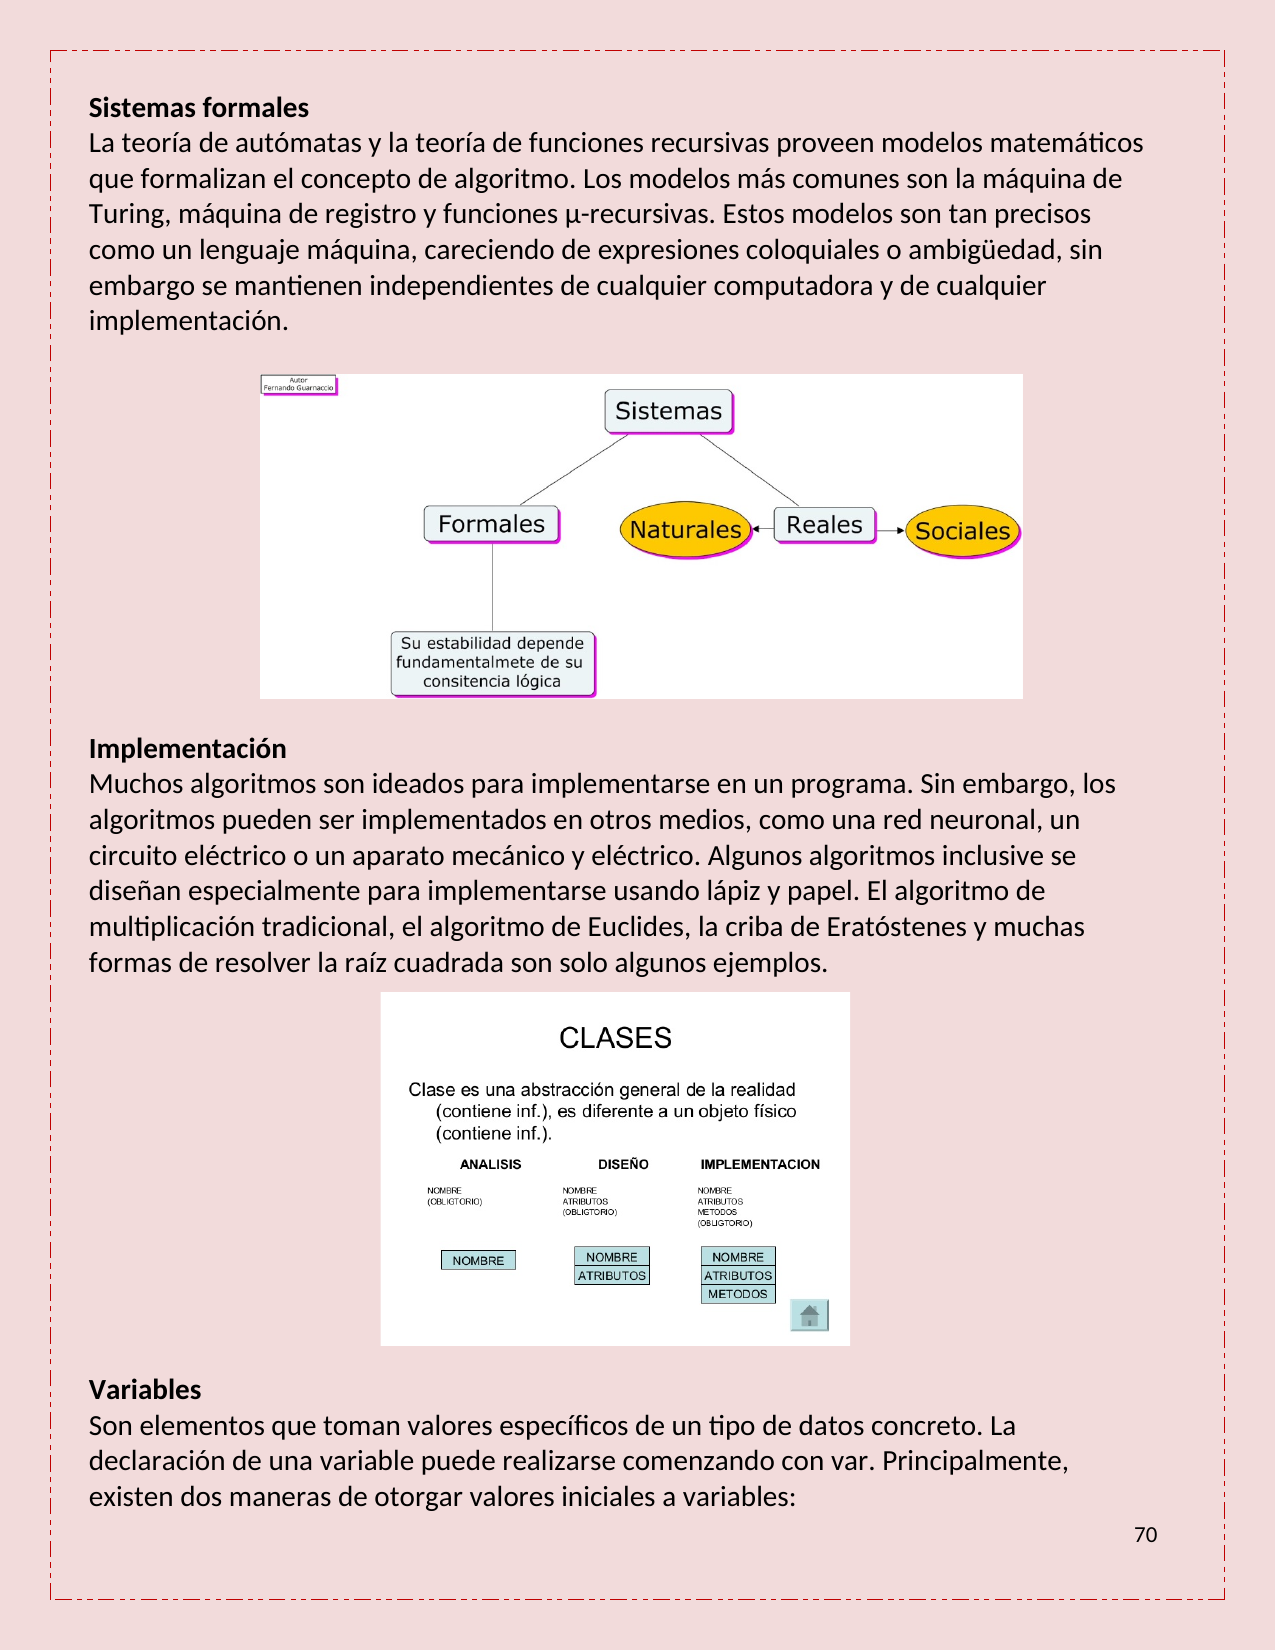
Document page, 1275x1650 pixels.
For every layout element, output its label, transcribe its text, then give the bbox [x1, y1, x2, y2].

text Implementación [89, 730, 1157, 766]
text La teoría de autómatas y la teoría de funciones recursivas proveen modelos matemáticos que formalizan el concepto de algoritmo. Los modelos más comunes son la máquina de Turing, máquina de registro y funciones μ-recursivas. Estos modelos son tan precisos como un lenguaje máquina, careciendo de expresiones coloquiales o ambigüedad, sin embargo se mantienen independientes de cualquier computadora y de cualquier implementación. [89, 124, 1157, 338]
text Sistemas formales [89, 89, 1157, 124]
text Variables [89, 1371, 1157, 1407]
text Muchos algoritmos son ideados para implementarse en un programa. Sin embargo, los algoritmos pueden ser implementados en otros medios, como una red neuronal, un circuito eléctrico o un aparato mecánico y eléctrico. Algunos algoritmos inclusive se diseñan especialmente para implementarse usando lápiz y papel. El algoritmo de multiplicación tradicional, el algoritmo de Euclides, la criba de Eratóstenes y muchas formas de resolver la raíz cuadrada son solo algunos ejemplos. [89, 766, 1157, 979]
text Son elementos que toman valores específicos de un tipo de datos concreto. La declaración de una variable puede realizarse comenzando con var. Principalmente, existen dos maneras de otorgar valores iniciales a variables: [89, 1407, 1157, 1514]
picture [260, 374, 1023, 699]
picture [380, 992, 851, 1346]
